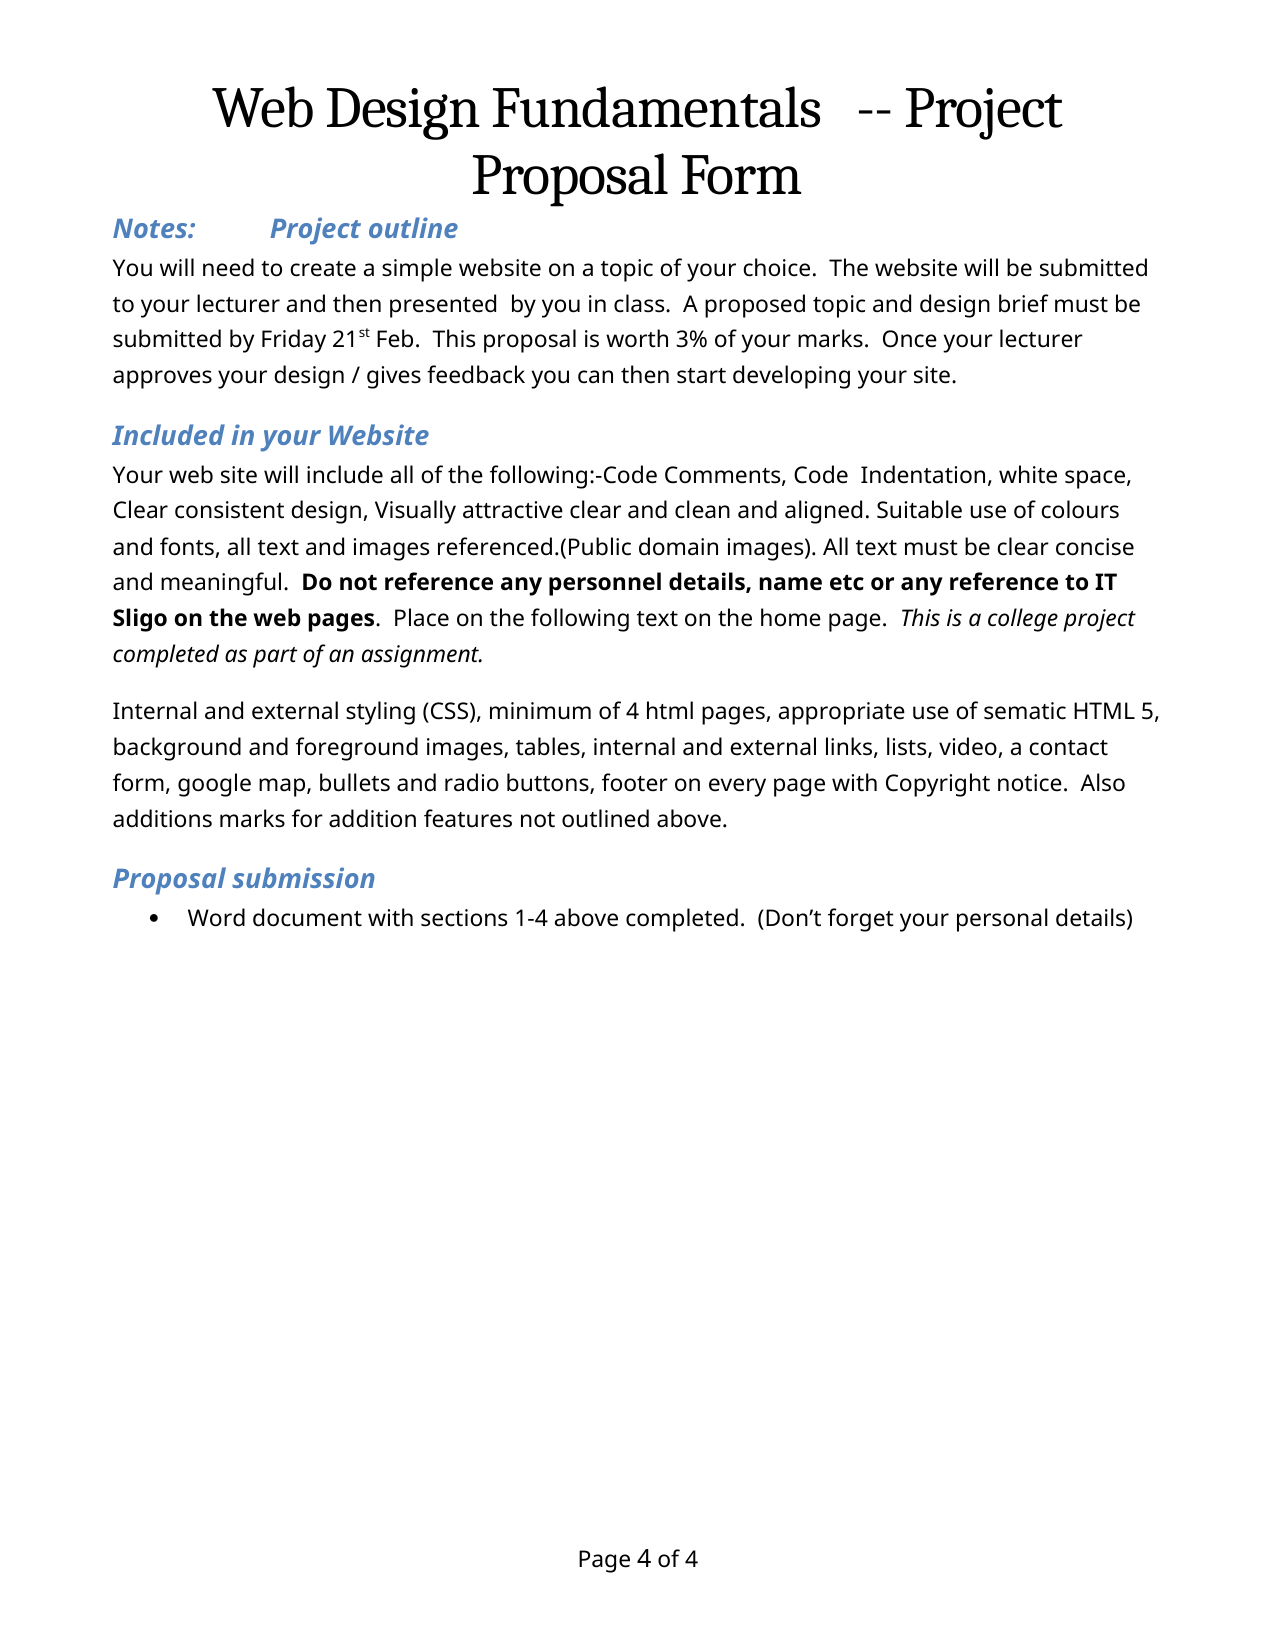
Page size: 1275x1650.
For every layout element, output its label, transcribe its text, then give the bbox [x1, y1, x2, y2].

text You will need to create a simple website on a topic of your choice. The website will be submitted to your lecturer and then presented by you in class. A proposed topic and design brief must be submitted by Friday 21st Feb. This proposal is worth 3% of your marks. Once your lecturer approves your design / gives feedback you can then start developing your site. [112, 252, 1162, 391]
text Your web site will include all of the following:-Code Comments, Code Indentation, white space, Clear consistent design, Visually attractive clear and clean and aligned. Suitable use of colours and fonts, all text and images referenced.(Public domain images). All text must be clear concise and meaningful. Do not reference any personnel details, name etc or any reference to IT Sligo on the web pages. Place on the following text on the home page. This is a college project completed as part of an assignment. [112, 458, 1162, 669]
text Internal and external styling (CSS), minimum of 4 html pages, appropriate use of sematic HTML 5, background and foreground images, tables, internal and external links, lists, video, a contact form, google map, bullets and radio buttons, footer on every page with Copyright notice. Also additions marks for addition features not outlined above. [112, 695, 1162, 834]
subtitle Proposal submission [112, 859, 1162, 896]
list Word document with sections 1-4 above completed. (Don’t forget your personal details) [150, 902, 1162, 933]
subtitle Notes: Project outline [112, 209, 1162, 246]
subtitle Included in your Website [112, 416, 1162, 453]
